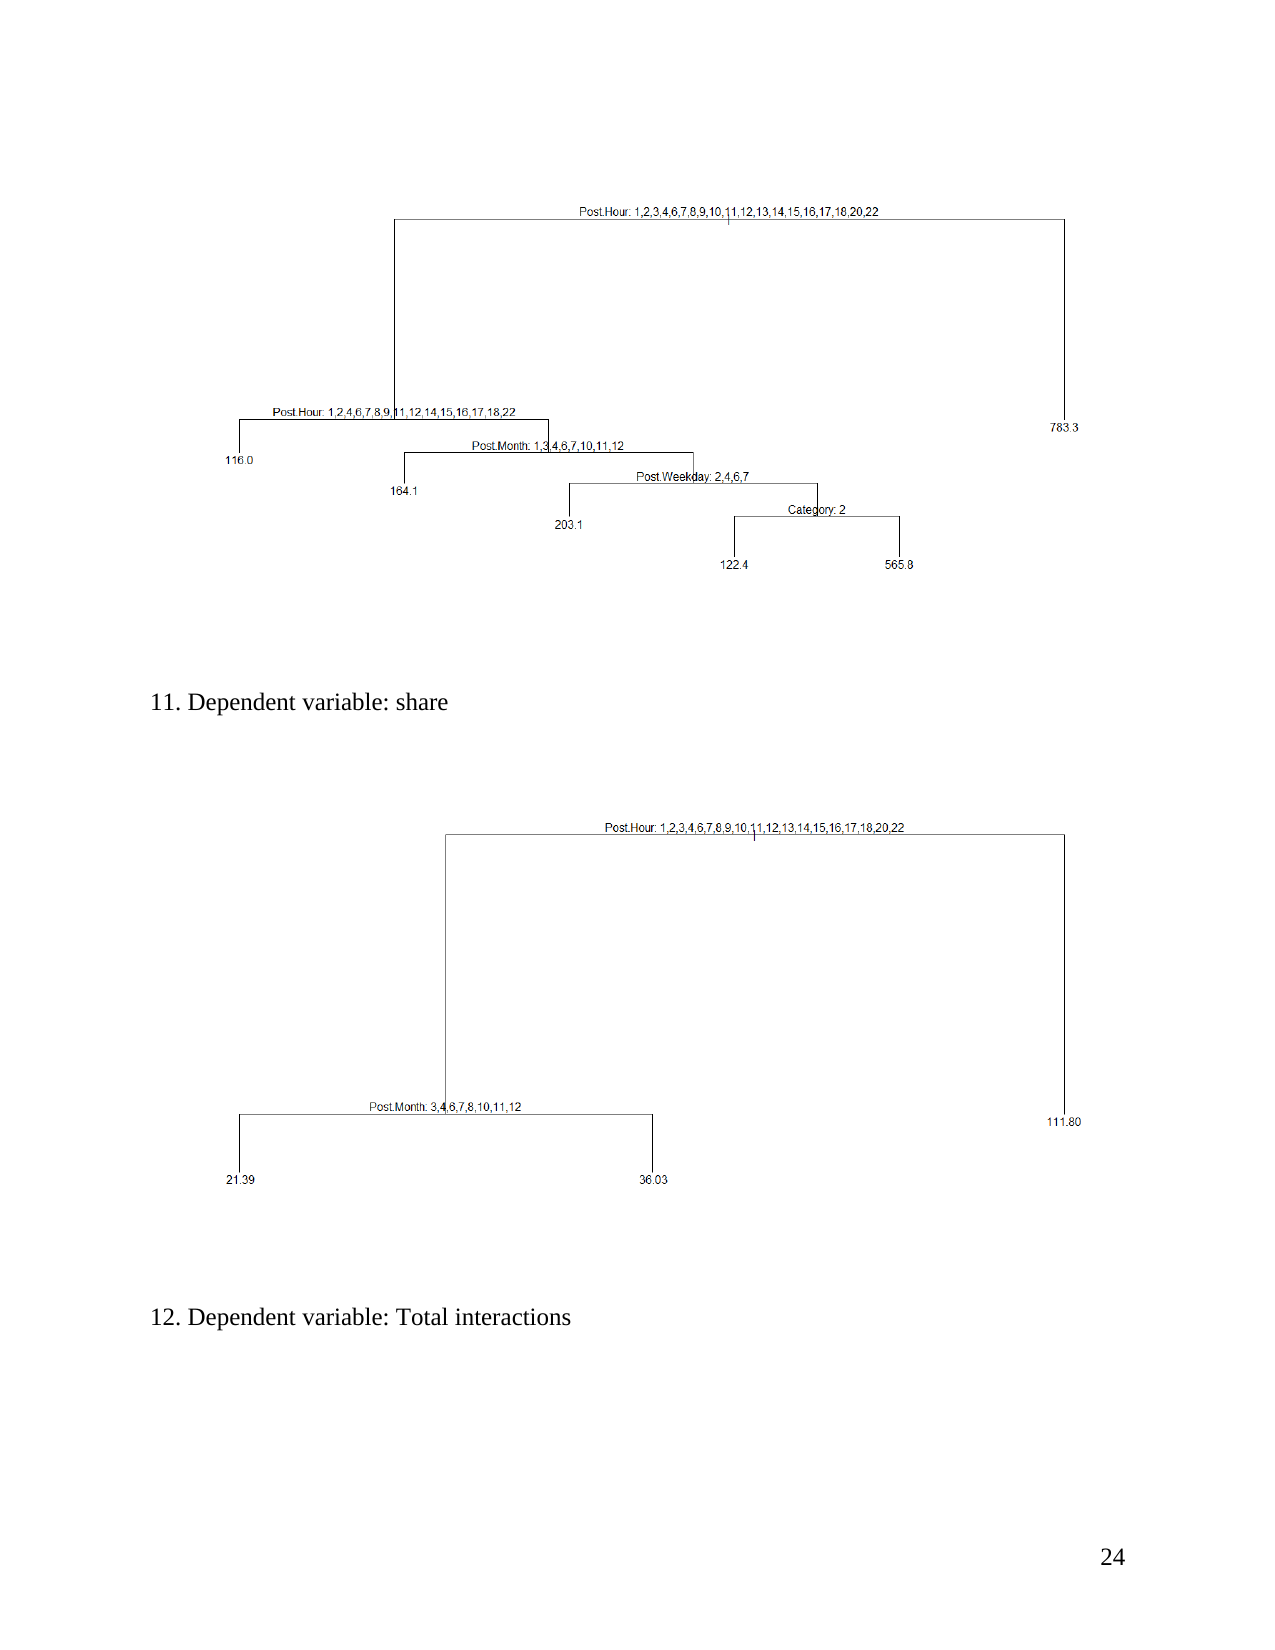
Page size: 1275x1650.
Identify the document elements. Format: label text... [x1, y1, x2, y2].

text 11. Dependent variable: share [150, 687, 1125, 716]
picture [150, 150, 1125, 640]
picture [150, 765, 1125, 1255]
text 12. Dependent variable: Total interactions [150, 1302, 1125, 1331]
